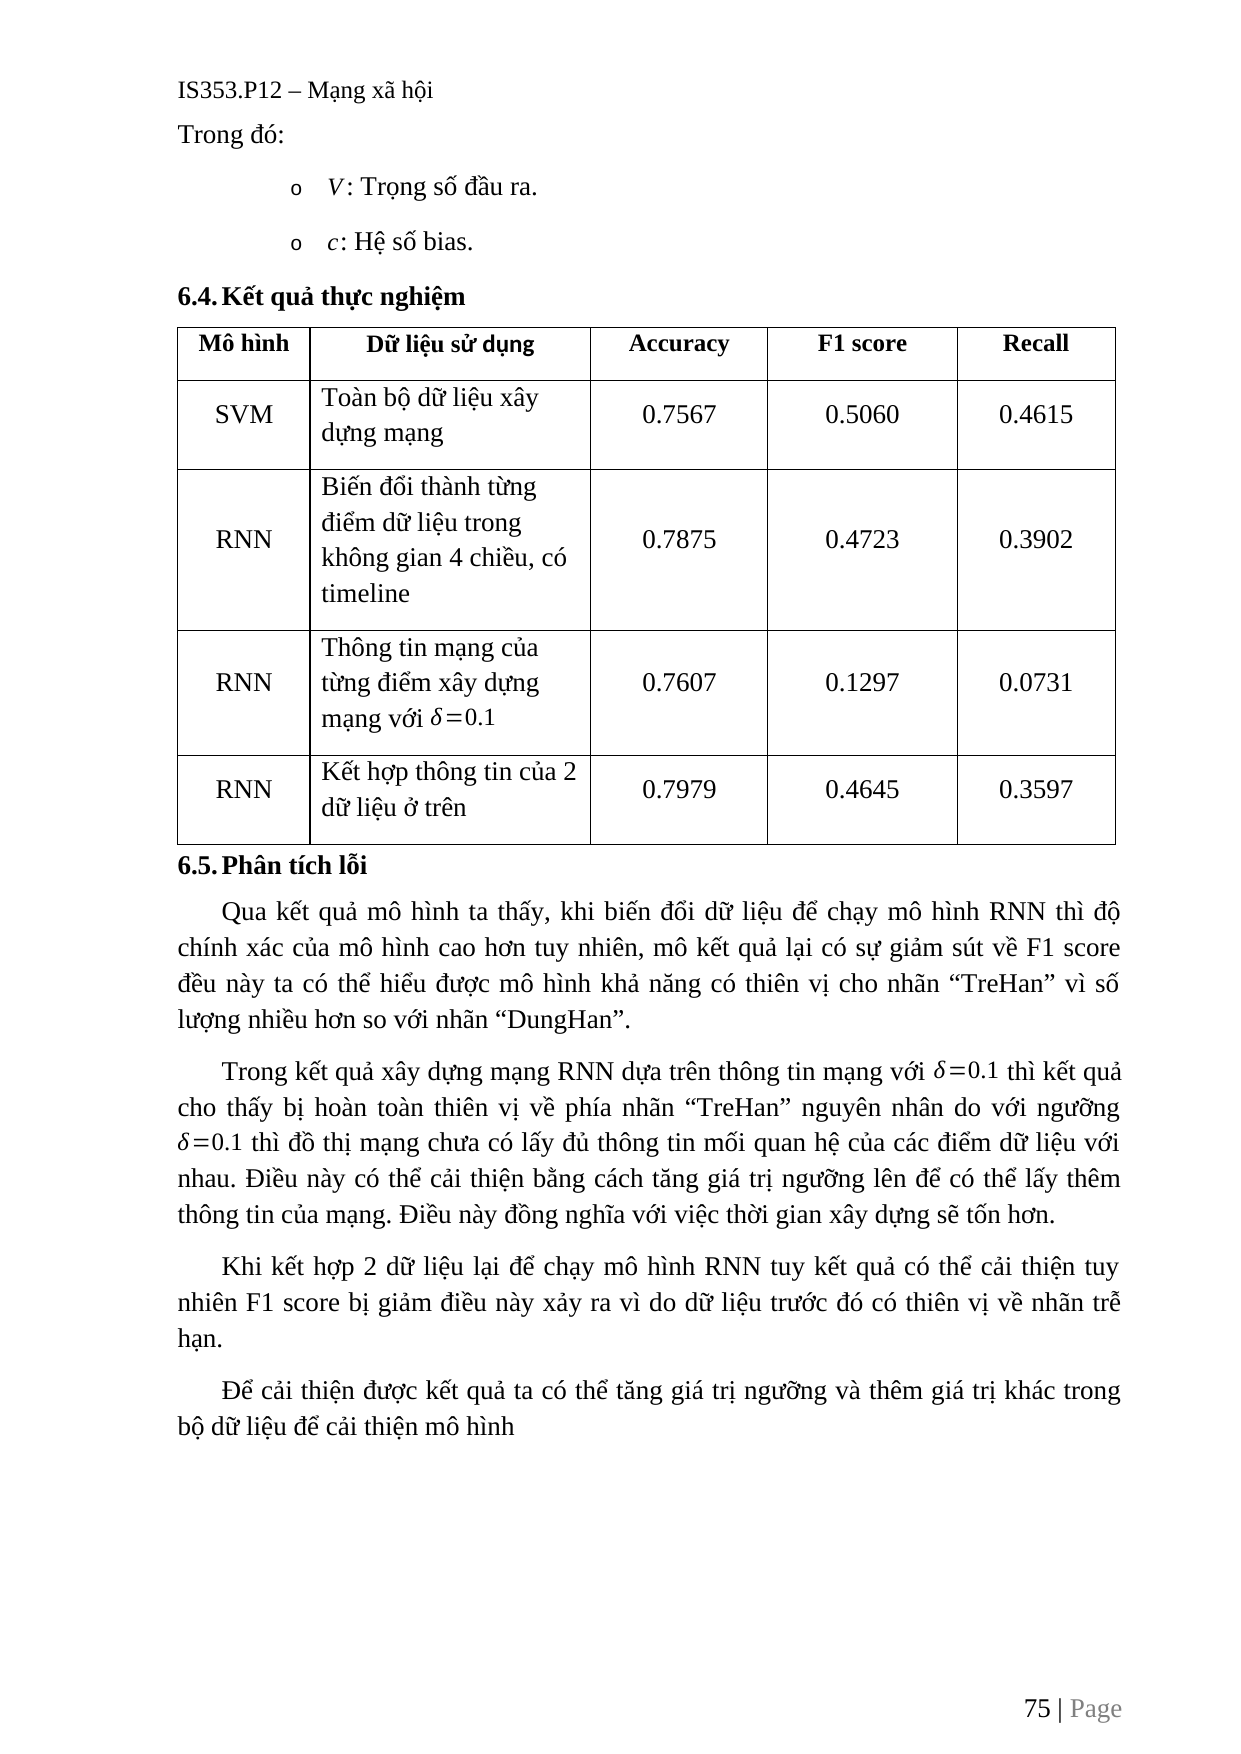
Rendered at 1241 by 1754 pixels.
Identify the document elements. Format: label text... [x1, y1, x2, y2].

table_cell 0.7567 [591, 381, 767, 469]
table_header Mô hình [178, 328, 309, 380]
table_cell Biến đổi thành từng điểm dữ liệu trong không gian 4 chiều, có timeline [311, 470, 590, 629]
table_cell 0.3597 [958, 756, 1115, 844]
table_cell SVM [178, 381, 309, 469]
text Qua kết quả mô hình ta thấy, khi biến đổi dữ liệu để chạy mô hình RNN thì độ chính xác của mô hình cao hơn tuy nhiên, mô kết quả lại có sự giảm sút về F1 score đều này ta có thể hiểu được mô hình khả năng có thiên vị cho nhãn “TreHan” vì số lượng nhiều hơn so với nhãn “DungHan”. [177, 896, 1122, 1034]
table_cell 0.1297 [768, 631, 957, 754]
subtitle Kết quả thực nghiệm [177, 280, 1122, 311]
table_cell 0.4723 [768, 470, 957, 629]
list : Trọng số đầu ra. [290, 171, 1122, 204]
table_cell RNN [178, 756, 309, 844]
table_cell Toàn bộ dữ liệu xây dựng mạng [311, 381, 590, 469]
table_cell 0.0731 [958, 631, 1115, 754]
table_cell Kết hợp thông tin của 2 dữ liệu ở trên [311, 756, 590, 844]
text Để cải thiện được kết quả ta có thể tăng giá trị ngưỡng và thêm giá trị khác trong bộ dữ liệu để cải thiện mô hình [177, 1374, 1122, 1441]
table_header Dữ liệu sử dụng [311, 328, 590, 380]
table_header Recall [958, 328, 1115, 380]
table_header Accuracy [591, 328, 767, 380]
table_cell 0.4615 [958, 381, 1115, 469]
table_cell 0.5060 [768, 381, 957, 469]
text Khi kết hợp 2 dữ liệu lại để chạy mô hình RNN tuy kết quả có thể cải thiện tuy nhiên F1 score bị giảm điều này xảy ra vì do dữ liệu trước đó có thiên vị về nhãn trễ hạn. [177, 1250, 1122, 1353]
table_cell RNN [178, 470, 309, 629]
table_cell 0.7875 [591, 470, 767, 629]
table_cell RNN [178, 631, 309, 754]
table_cell 0.3902 [958, 470, 1115, 629]
text Trong kết quả xây dựng mạng RNN dựa trên thông tin mạng với thì kết quả cho thấy bị hoàn toàn thiên vị về phía nhãn “TreHan” nguyên nhân do với ngưỡng thì đồ thị mạng chưa có lấy đủ thông tin mối quan hệ của các điểm dữ liệu với nhau. Điều này có thể cải thiện bằng cách tăng giá trị ngưỡng lên để có thể lấy thêm thông tin của mạng. Điều này đồng nghĩa với việc thời gian xây dựng sẽ tốn hơn. [177, 1055, 1122, 1229]
text Trong đó: [177, 118, 1122, 149]
table_cell Thông tin mạng của từng điểm xây dựng mạng với [311, 631, 590, 754]
table_header F1 score [768, 328, 957, 380]
subtitle Phân tích lỗi [177, 849, 1122, 880]
table_cell 0.4645 [768, 756, 957, 844]
table_cell 0.7607 [591, 631, 767, 754]
list : Hệ số bias. [290, 225, 1122, 259]
table_cell 0.7979 [591, 756, 767, 844]
